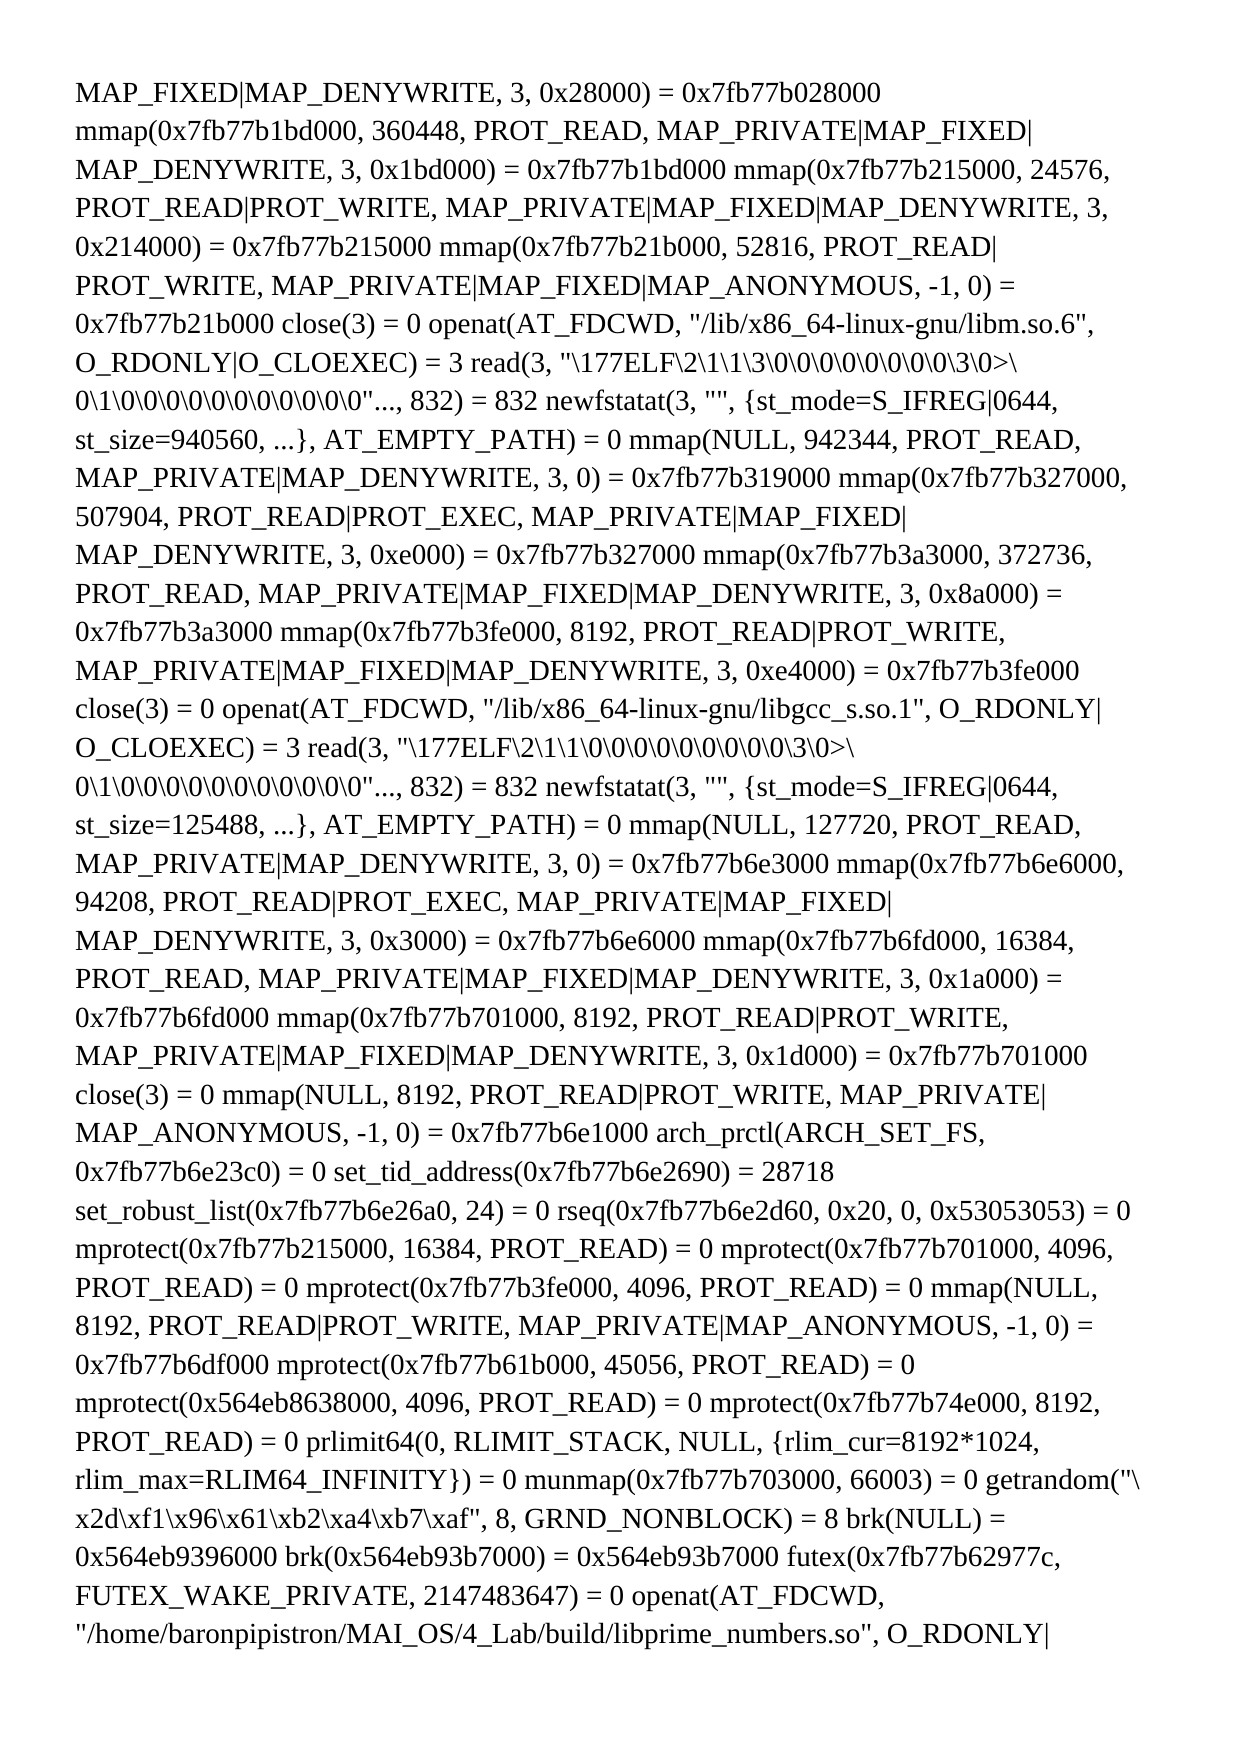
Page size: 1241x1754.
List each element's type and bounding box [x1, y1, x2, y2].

text [75, 75, 1147, 1650]
